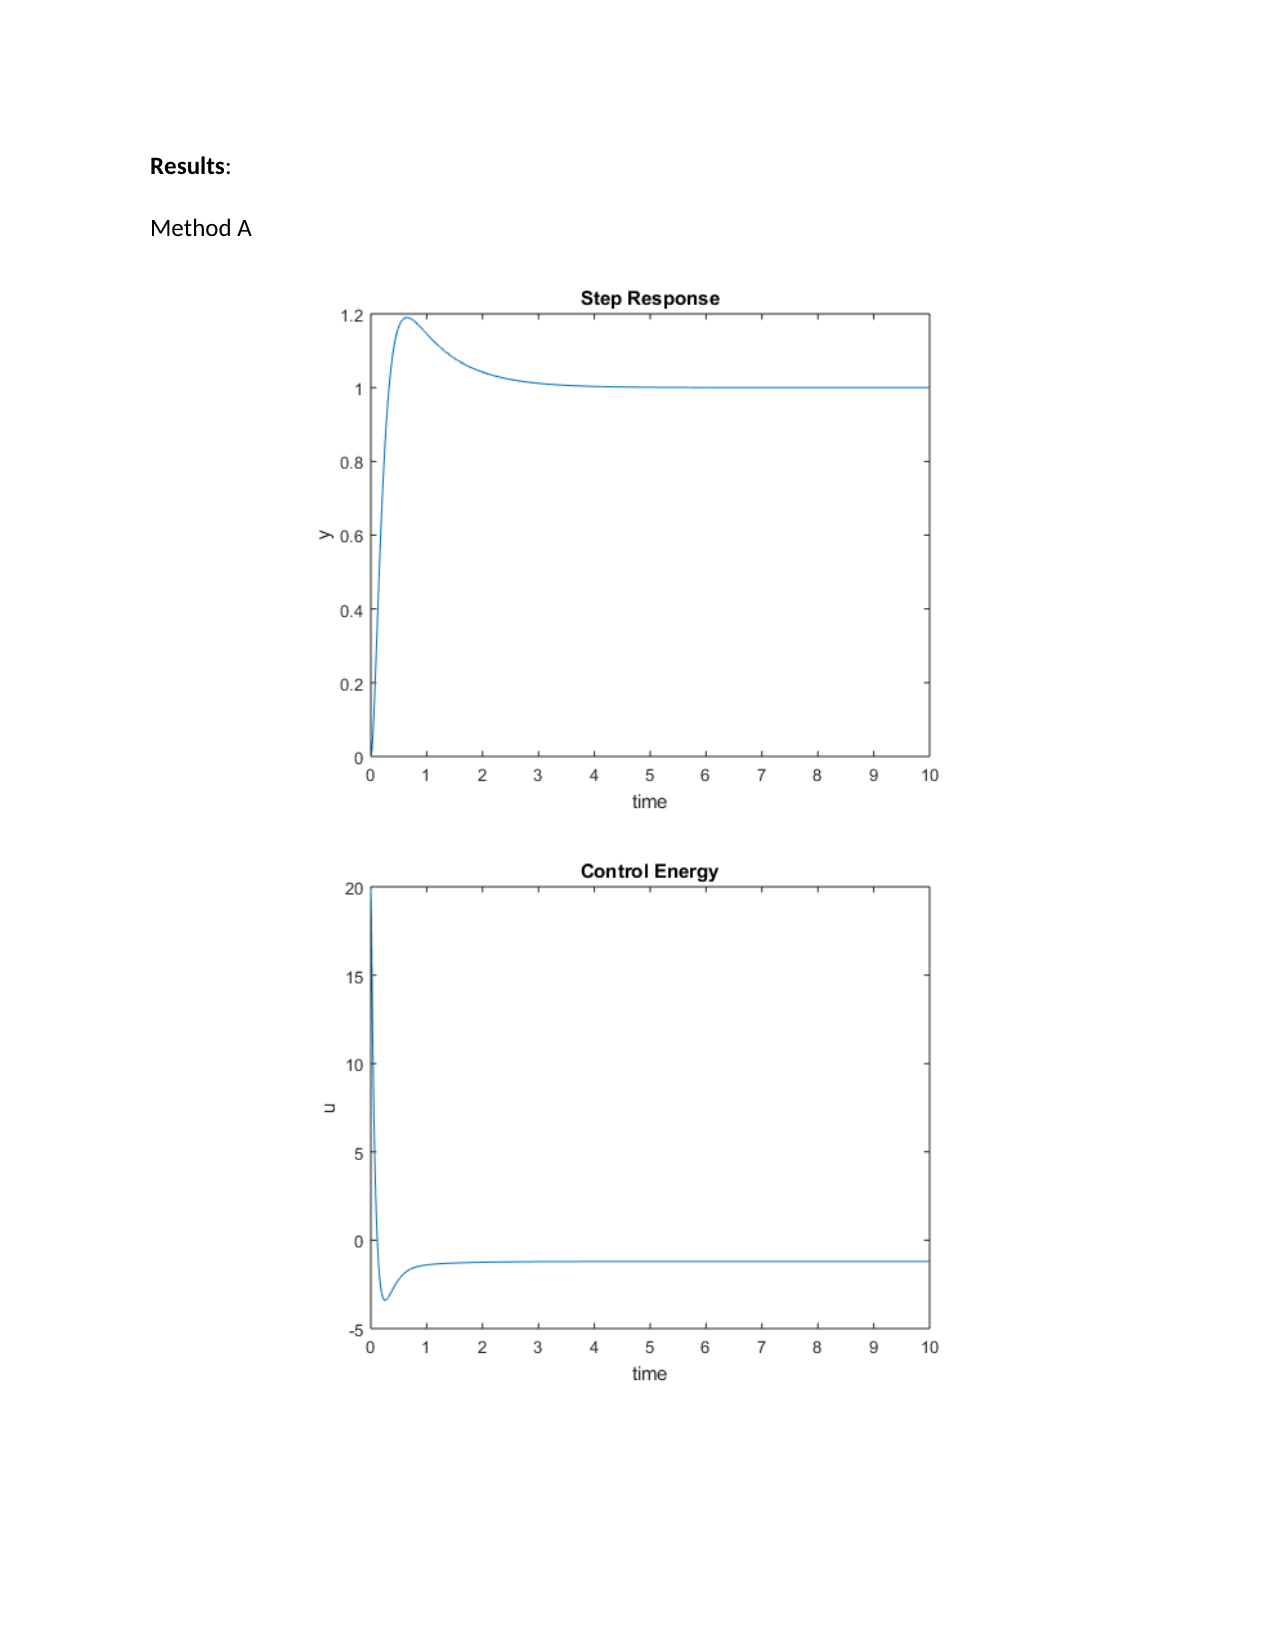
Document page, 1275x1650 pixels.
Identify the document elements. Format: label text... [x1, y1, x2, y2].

picture [277, 847, 998, 1388]
picture [277, 274, 998, 816]
text Method A [150, 212, 1125, 243]
text Results: [150, 150, 1125, 181]
